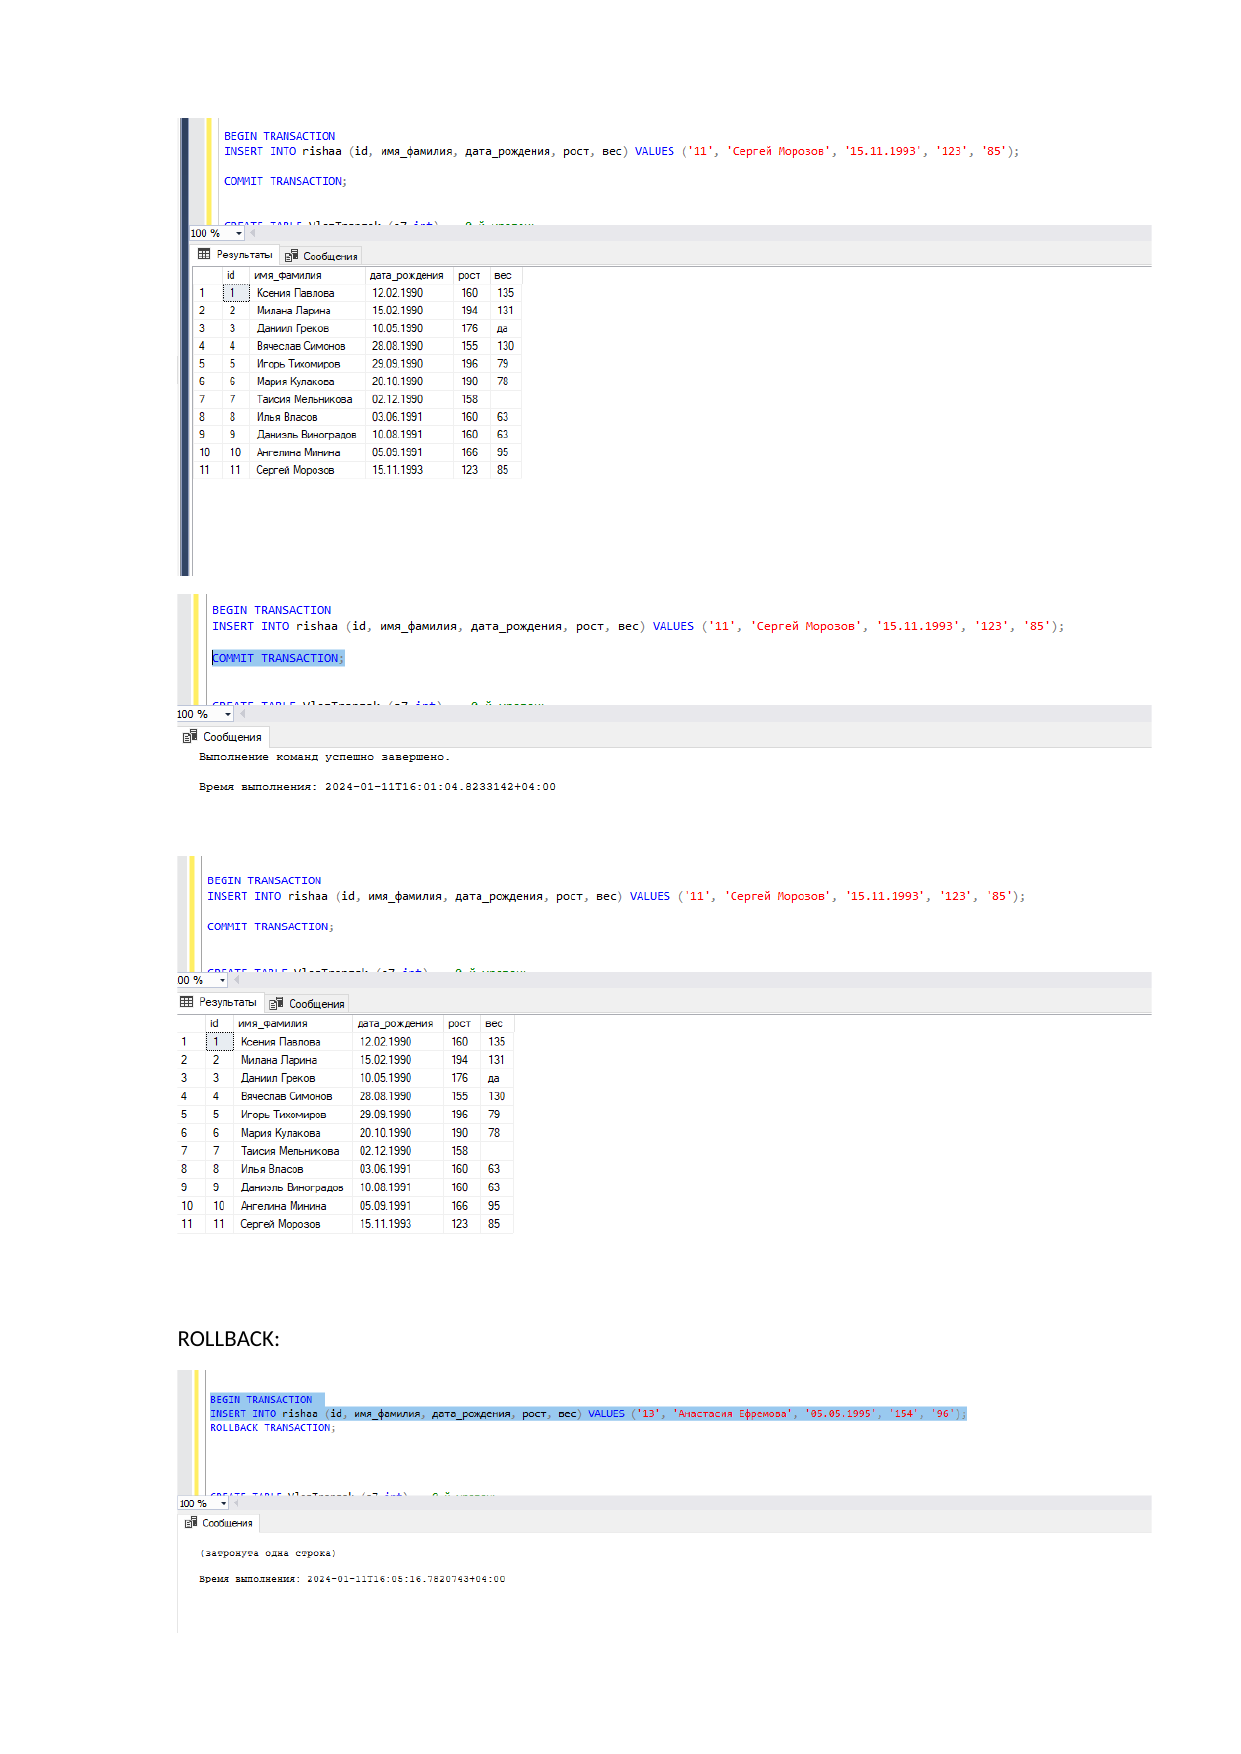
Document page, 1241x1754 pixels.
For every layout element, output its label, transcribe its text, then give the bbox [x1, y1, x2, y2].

picture [177, 118, 1152, 576]
picture [177, 1370, 1152, 1633]
picture [177, 594, 1152, 838]
text ROLLBACK: [177, 1324, 1152, 1352]
picture [177, 856, 1152, 1305]
